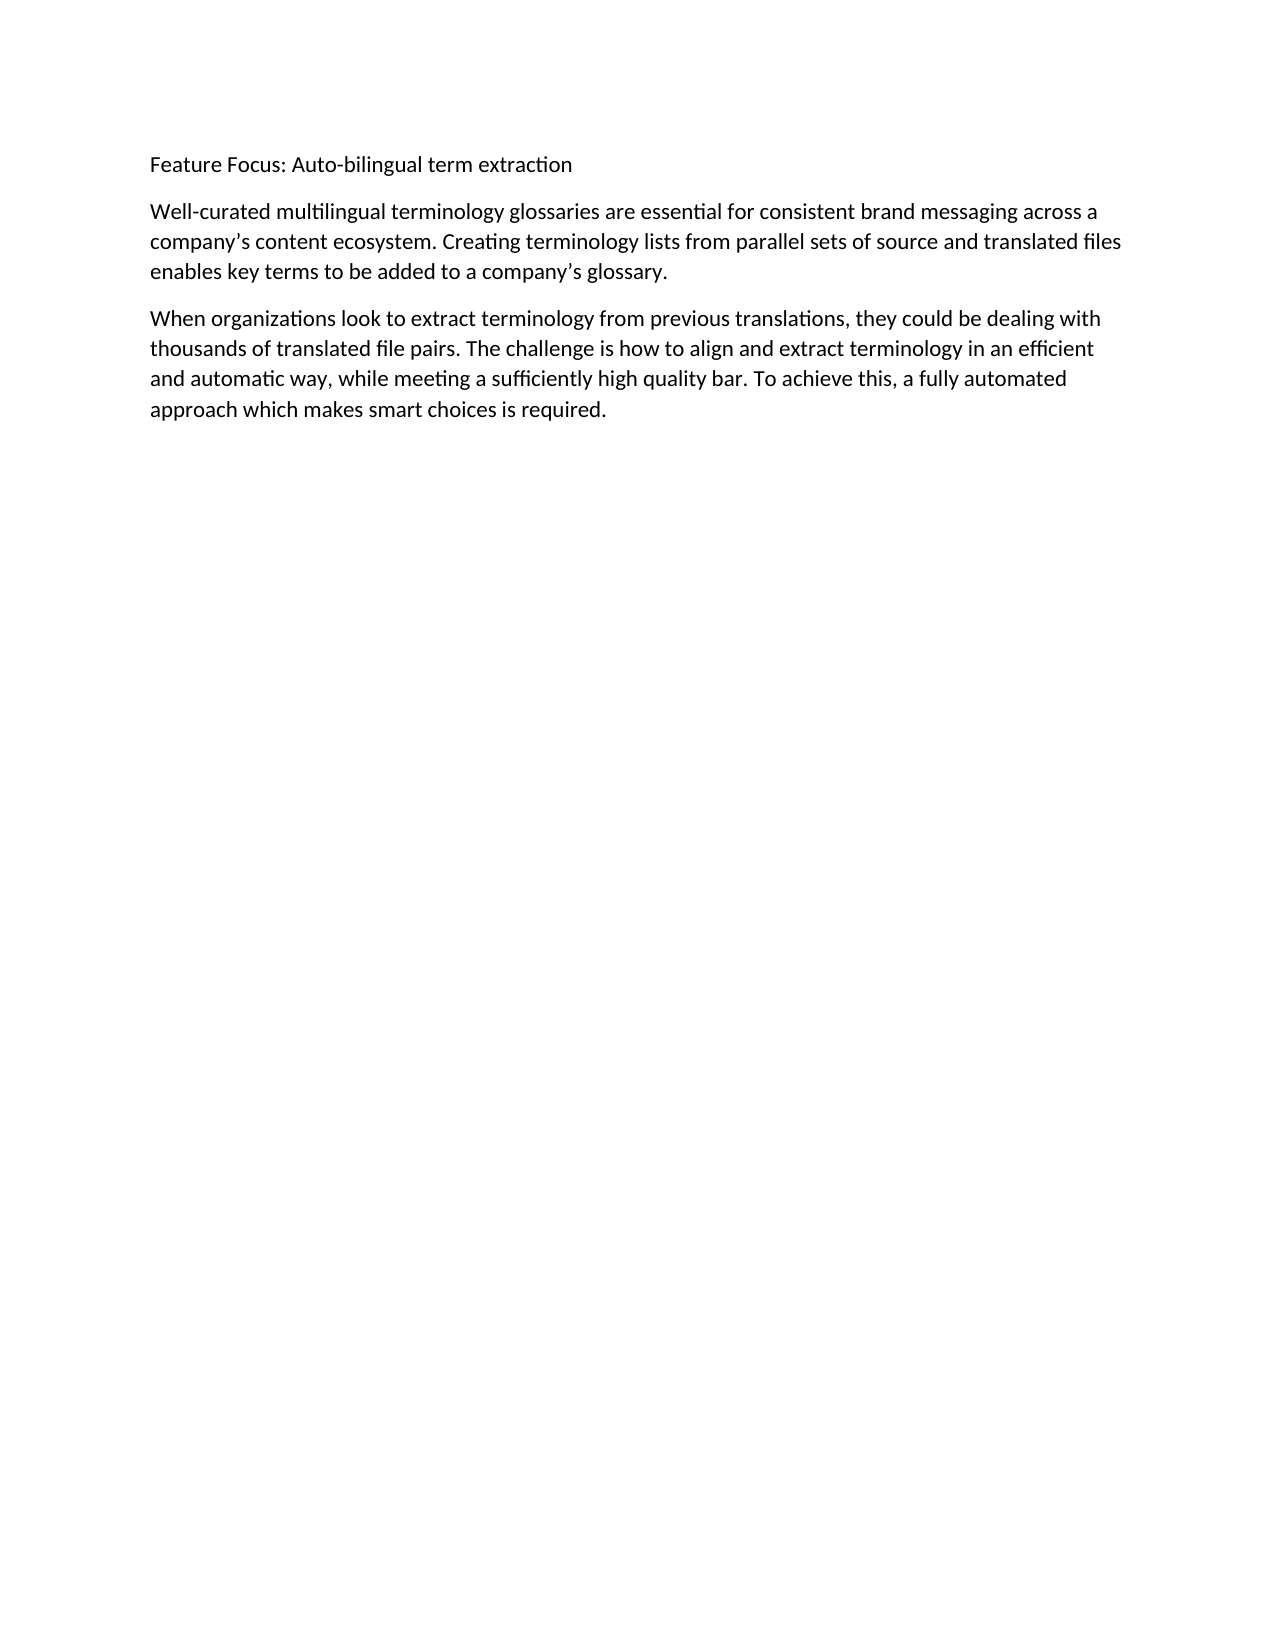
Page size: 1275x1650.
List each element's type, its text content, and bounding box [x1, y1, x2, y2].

text Feature Focus: Auto-bilingual term extraction [150, 150, 1125, 178]
text Well-curated multilingual terminology glossaries are essential for consistent brand messaging across a company’s content ecosystem. Creating terminology lists from parallel sets of source and translated files enables key terms to be added to a company’s glossary. [150, 197, 1125, 285]
text When organizations look to extract terminology from previous translations, they could be dealing with thousands of translated file pairs. The challenge is how to align and extract terminology in an efficient and automatic way, while meeting a sufficiently high quality bar. To achieve this, a fully automated approach which makes smart choices is required. [150, 304, 1125, 423]
